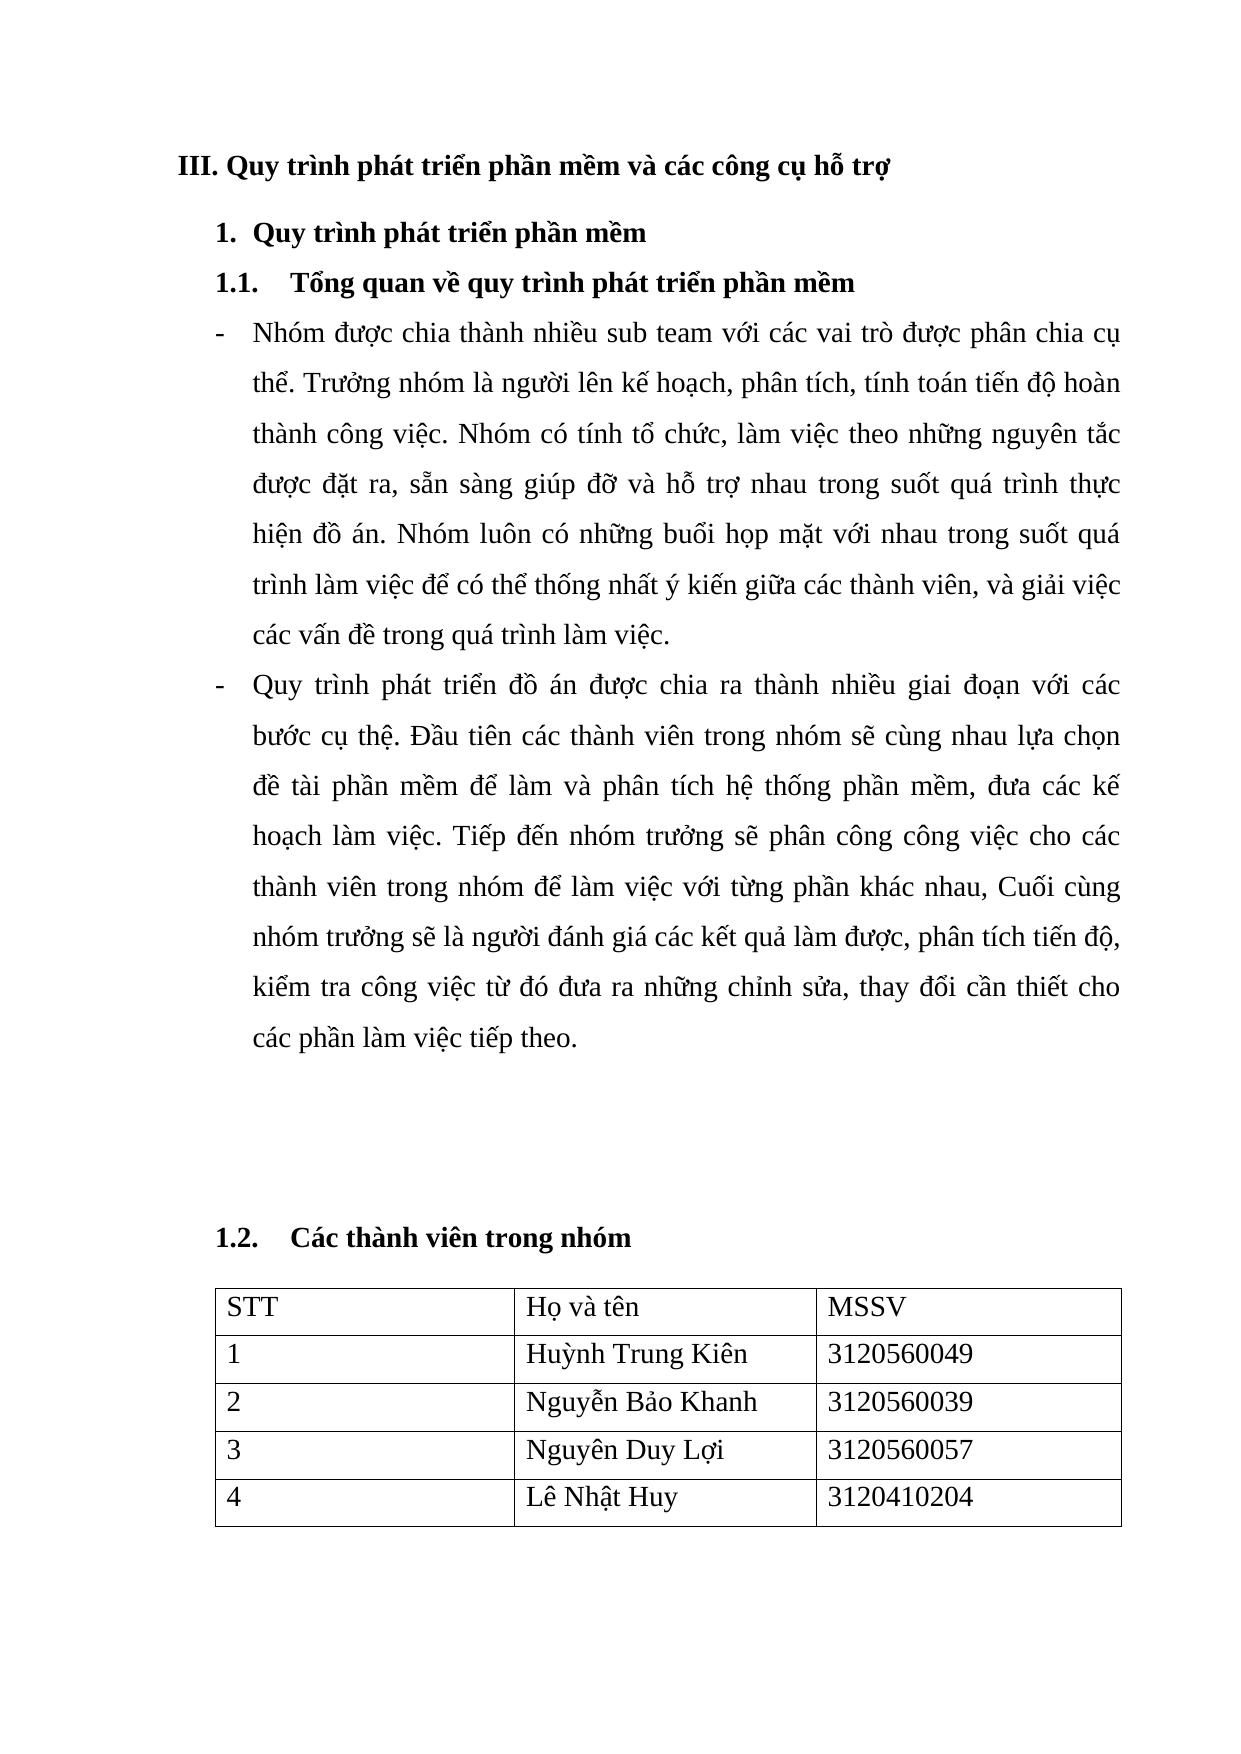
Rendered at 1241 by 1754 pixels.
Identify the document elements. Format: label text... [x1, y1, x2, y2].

table_cell 3120560057 [817, 1432, 1121, 1478]
table_cell 1 [216, 1336, 514, 1383]
list Quy trình phát triển phần mềm [215, 215, 1122, 248]
table_cell Lê Nhật Huy [515, 1480, 816, 1526]
table_header Họ và tên [515, 1289, 816, 1335]
table_cell Nguyễn Bảo Khanh [515, 1384, 816, 1431]
list Tổng quan về quy trình phát triển phần mềm [215, 265, 1122, 298]
table_cell 3120560039 [817, 1384, 1121, 1431]
table_cell 4 [216, 1480, 514, 1526]
table_cell 3 [216, 1432, 514, 1478]
table_cell 2 [216, 1384, 514, 1431]
list Các thành viên trong nhóm [215, 1221, 1122, 1254]
table_cell Nguyên Duy Lợi [515, 1432, 816, 1478]
table_cell 3120560049 [817, 1336, 1121, 1383]
table_cell Huỳnh Trung Kiên [515, 1336, 816, 1383]
list Nhóm được chia thành nhiều sub team với các vai trò được phân chia cụ thể. Trưởng nhóm là người lên kế hoạch, phân tích, tính toán tiến độ hoàn thành công việc. Nhóm có tính tổ chức, làm việc theo những nguyên tắc được đặt ra, sẵn sàng giúp đỡ và hỗ trợ nhau trong suốt quá trình thực hiện đồ án. Nhóm luôn có những buổi họp mặt với nhau trong suốt quá trình làm việc để có thể thống nhất ý kiến giữa các thành viên, và giải việc các vấn đề trong quá trình làm việc. [215, 315, 1122, 651]
table_header MSSV [817, 1289, 1121, 1335]
list Quy trình phát triển đồ án được chia ra thành nhiều giai đoạn với các bước cụ thệ. Đầu tiên các thành viên trong nhóm sẽ cùng nhau lựa chọn đề tài phần mềm để làm và phân tích hệ thống phần mềm, đưa các kế hoạch làm việc. Tiếp đến nhóm trưởng sẽ phân công công việc cho các thành viên trong nhóm để làm việc với từng phần khác nhau, Cuối cùng nhóm trưởng sẽ là người đánh giá các kết quả làm được, phân tích tiến độ, kiểm tra công việc từ đó đưa ra những chỉnh sửa, thay đổi cần thiết cho các phần làm việc tiếp theo. [215, 667, 1122, 1053]
text III. Quy trình phát triển phần mềm và các công cụ hỗ trợ [177, 148, 1122, 181]
table_cell 3120410204 [817, 1480, 1121, 1526]
table_header STT [216, 1289, 514, 1335]
